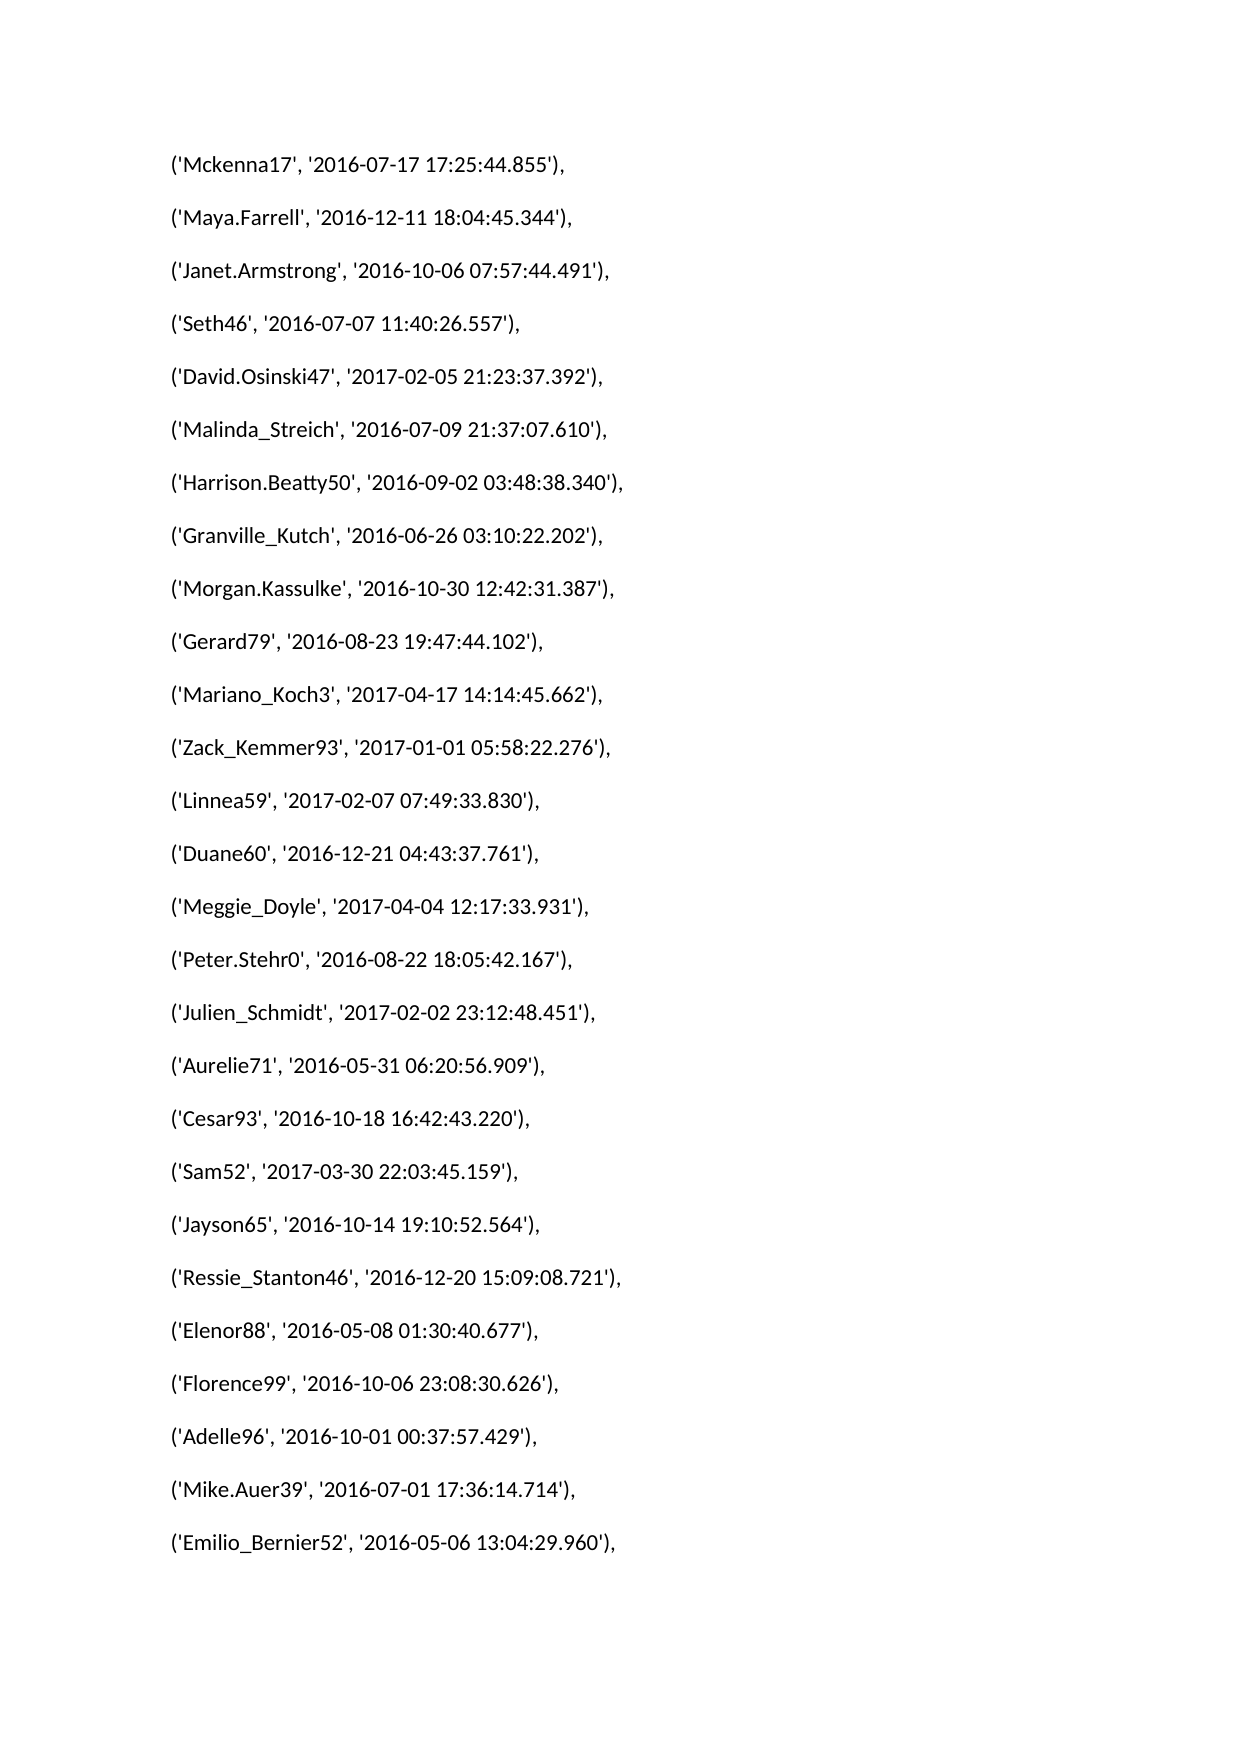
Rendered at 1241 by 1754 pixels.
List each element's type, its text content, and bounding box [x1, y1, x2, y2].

text ('Peter.Stehr0', '2016-08-22 18:05:42.167'), [150, 945, 1090, 973]
text ('Emilio_Bernier52', '2016-05-06 13:04:29.960'), [150, 1528, 1090, 1557]
text ('Sam52', '2017-03-30 22:03:45.159'), [150, 1157, 1090, 1185]
text ('Morgan.Kassulke', '2016-10-30 12:42:31.387'), [150, 574, 1090, 602]
text ('Cesar93', '2016-10-18 16:42:43.220'), [150, 1104, 1090, 1132]
text ('David.Osinski47', '2017-02-05 21:23:37.392'), [150, 362, 1090, 390]
text ('Aurelie71', '2016-05-31 06:20:56.909'), [150, 1051, 1090, 1079]
text ('Mckenna17', '2016-07-17 17:25:44.855'), [150, 150, 1090, 178]
text ('Meggie_Doyle', '2017-04-04 12:17:33.931'), [150, 892, 1090, 920]
text ('Gerard79', '2016-08-23 19:47:44.102'), [150, 627, 1090, 655]
text ('Julien_Schmidt', '2017-02-02 23:12:48.451'), [150, 998, 1090, 1026]
text ('Malinda_Streich', '2016-07-09 21:37:07.610'), [150, 415, 1090, 443]
text ('Florence99', '2016-10-06 23:08:30.626'), [150, 1369, 1090, 1397]
text ('Granville_Kutch', '2016-06-26 03:10:22.202'), [150, 521, 1090, 549]
text ('Ressie_Stanton46', '2016-12-20 15:09:08.721'), [150, 1263, 1090, 1291]
text ('Adelle96', '2016-10-01 00:37:57.429'), [150, 1422, 1090, 1451]
text ('Mike.Auer39', '2016-07-01 17:36:14.714'), [150, 1476, 1090, 1503]
text ('Linnea59', '2017-02-07 07:49:33.830'), [150, 786, 1090, 814]
text ('Jayson65', '2016-10-14 19:10:52.564'), [150, 1210, 1090, 1238]
text ('Mariano_Koch3', '2017-04-17 14:14:45.662'), [150, 680, 1090, 708]
text ('Zack_Kemmer93', '2017-01-01 05:58:22.276'), [150, 733, 1090, 761]
text ('Harrison.Beatty50', '2016-09-02 03:48:38.340'), [150, 468, 1090, 496]
text ('Seth46', '2016-07-07 11:40:26.557'), [150, 309, 1090, 337]
text ('Janet.Armstrong', '2016-10-06 07:57:44.491'), [150, 256, 1090, 284]
text ('Elenor88', '2016-05-08 01:30:40.677'), [150, 1316, 1090, 1344]
text ('Duane60', '2016-12-21 04:43:37.761'), [150, 839, 1090, 867]
text ('Maya.Farrell', '2016-12-11 18:04:45.344'), [150, 203, 1090, 231]
